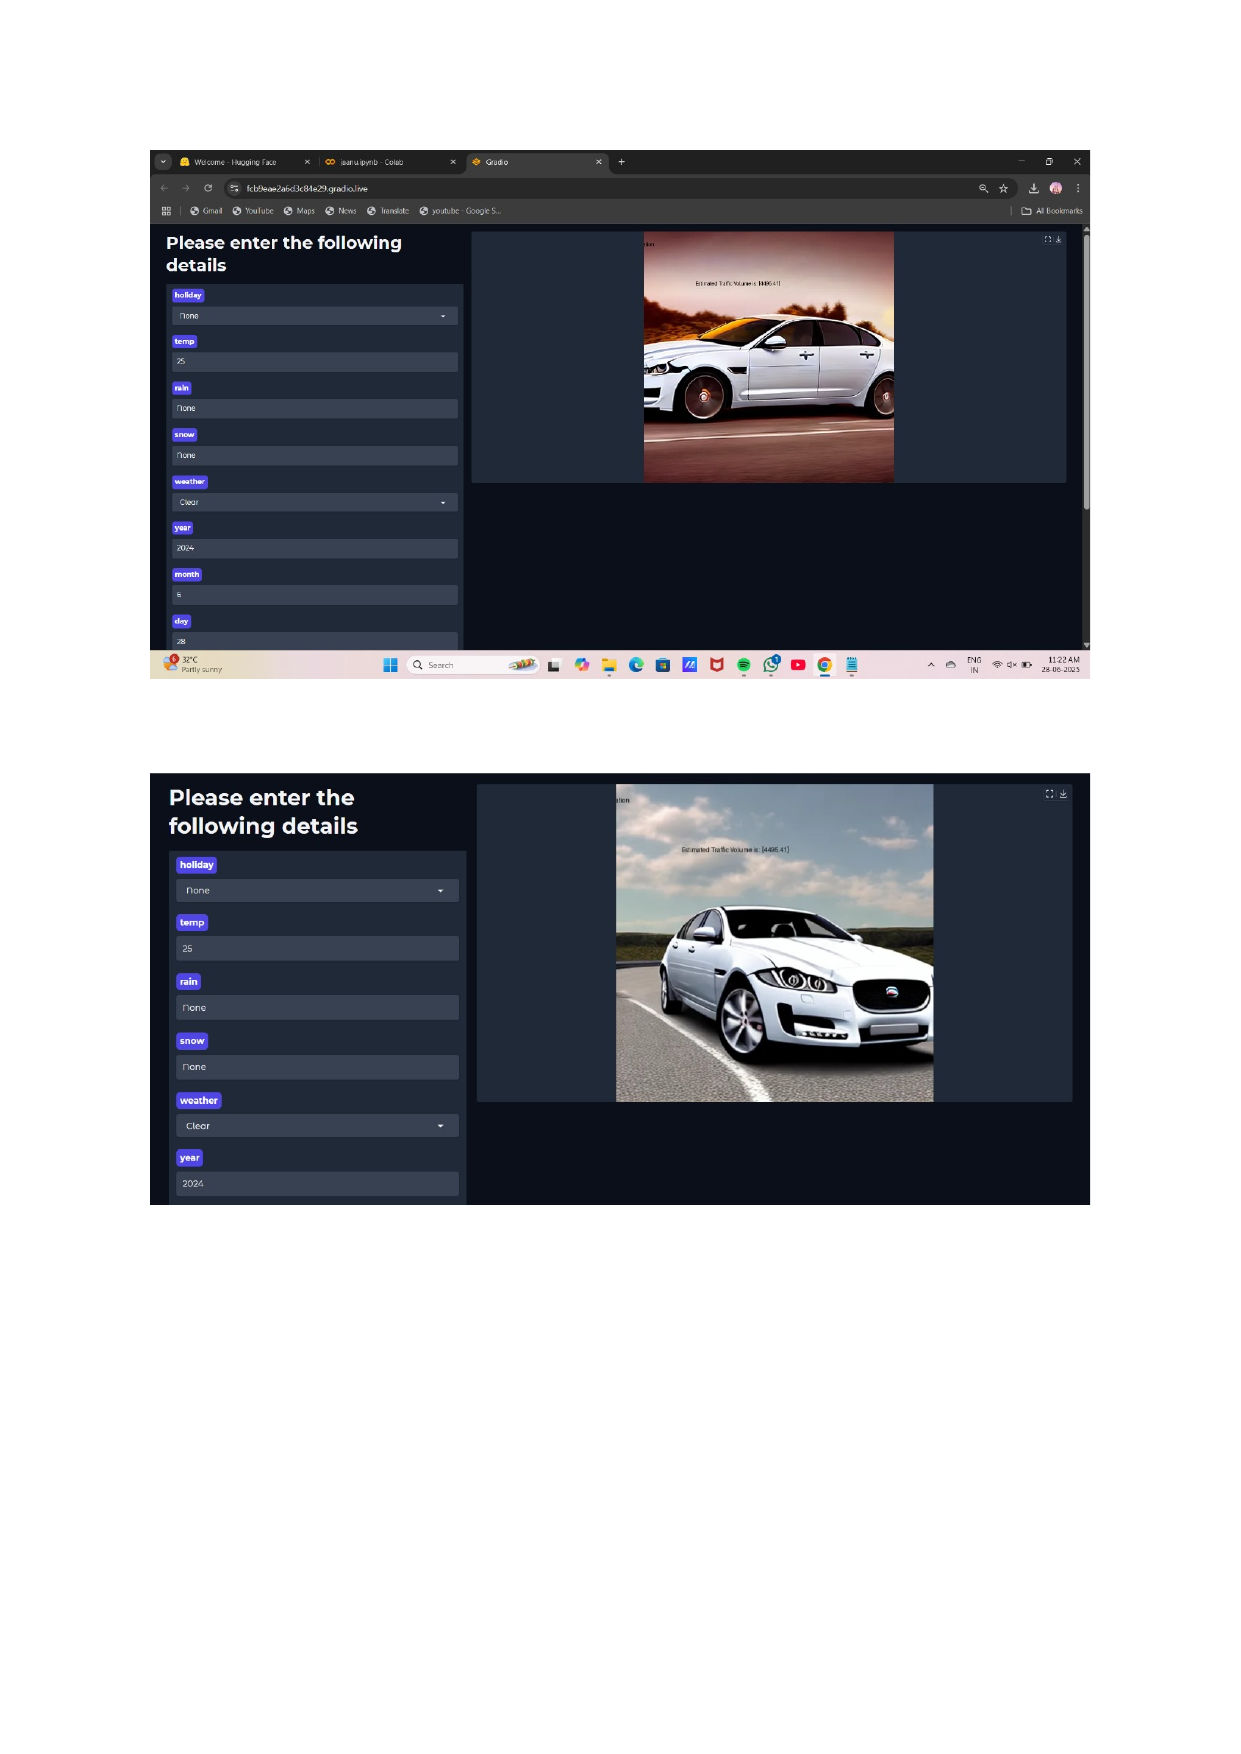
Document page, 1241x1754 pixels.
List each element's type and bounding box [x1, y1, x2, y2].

picture [150, 150, 1091, 679]
picture [150, 773, 1091, 1205]
